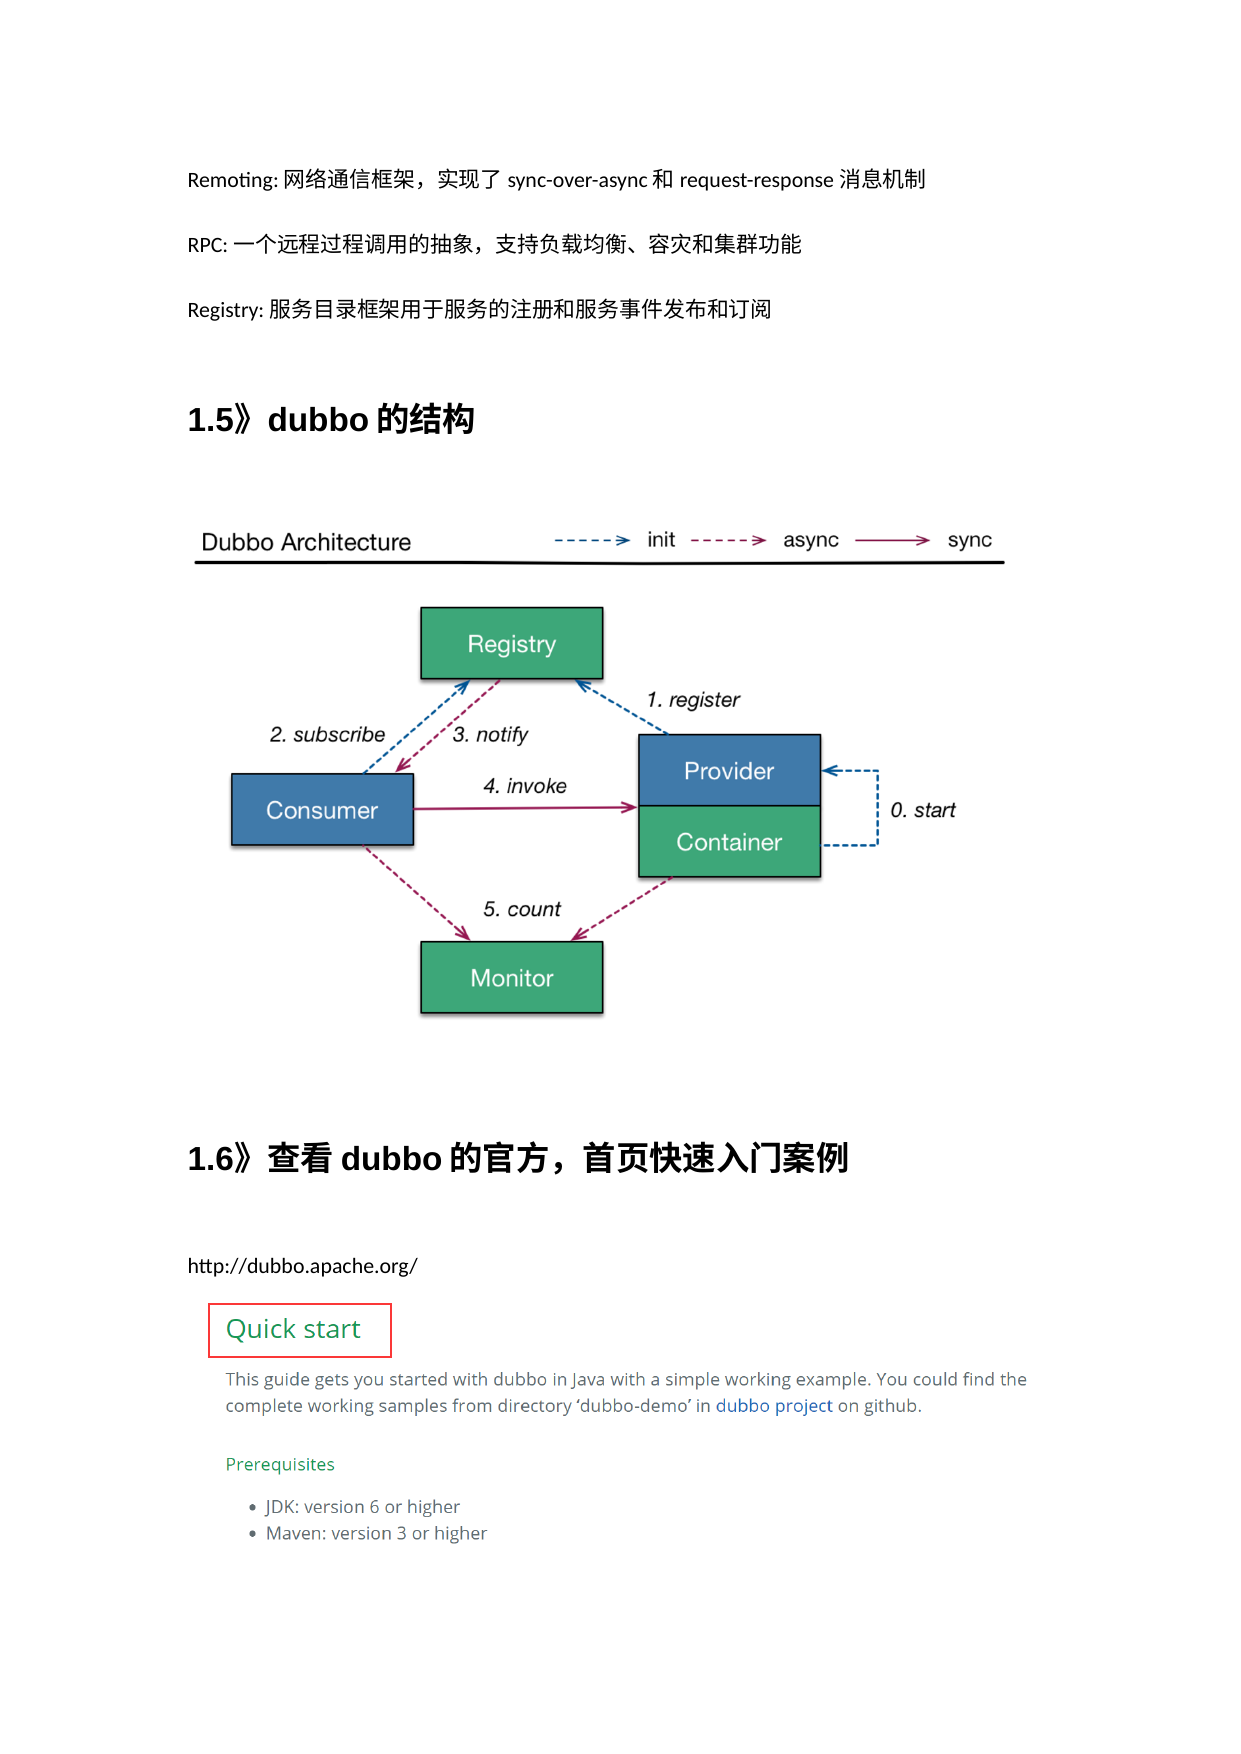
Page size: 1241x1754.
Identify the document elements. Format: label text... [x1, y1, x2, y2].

text http://dubbo.apache.org/ [187, 1250, 1053, 1282]
text Remoting: 网络通信框架，实现了 sync-over-async 和 request-response 消息机制 [187, 162, 1053, 194]
picture [187, 510, 1053, 1036]
text Registry: 服务目录框架用于服务的注册和服务事件发布和订阅 [187, 292, 1053, 324]
text RPC: 一个远程过程调用的抽象，支持负载均衡、容灾和集群功能 [187, 227, 1053, 259]
picture [187, 1282, 1052, 1562]
subtitle 1.5》dubbo的结构 [187, 384, 1053, 449]
subtitle 1.6》查看dubbo的官方，首页快速入门案例 [187, 1123, 1053, 1188]
